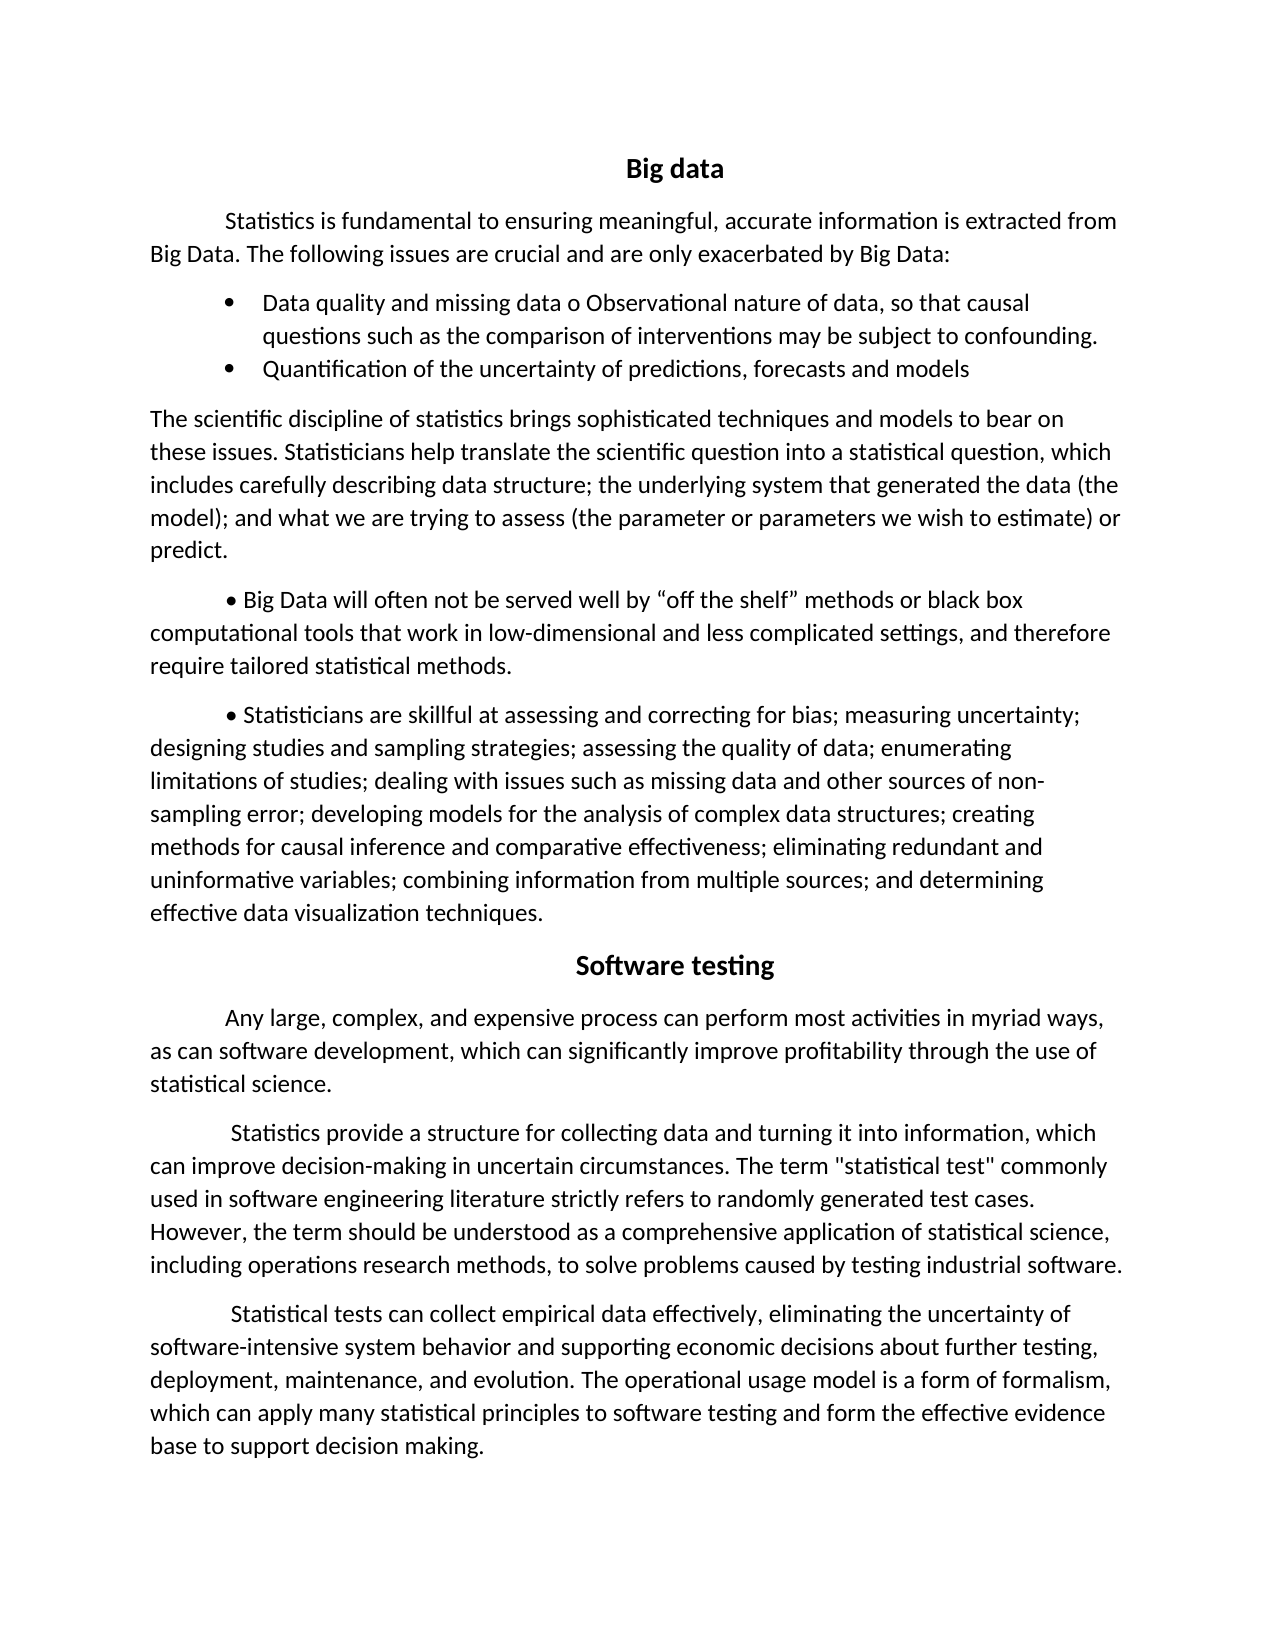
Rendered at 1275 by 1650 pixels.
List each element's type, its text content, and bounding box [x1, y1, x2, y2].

text Statistical tests can collect empirical data effectively, eliminating the uncertainty of software-intensive system behavior and supporting economic decisions about further testing, deployment, maintenance, and evolution. The operational usage model is a form of formalism, which can apply many statistical principles to software testing and form the effective evidence base to support decision making. [150, 1298, 1125, 1461]
list Quantification of the uncertainty of predictions, forecasts and models [225, 353, 1125, 384]
text • Big Data will often not be served well by “off the shelf” methods or black box computational tools that work in low-dimensional and less complicated settings, and therefore require tailored statistical methods. [150, 584, 1125, 681]
text The scientific discipline of statistics brings sophisticated techniques and models to bear on these issues. Statisticians help translate the scientific question into a statistical question, which includes carefully describing data structure; the underlying system that generated the data (the model); and what we are trying to assess (the parameter or parameters we wish to estimate) or predict. [150, 403, 1125, 565]
list Data quality and missing data o Observational nature of data, so that causal questions such as the comparison of interventions may be subject to confounding. [225, 288, 1125, 351]
text • Statisticians are skillful at assessing and correcting for bias; measuring uncertainty; designing studies and sampling strategies; assessing the quality of data; enumerating limitations of studies; dealing with issues such as missing data and other sources of non-sampling error; developing models for the analysis of complex data structures; creating methods for causal inference and comparative effectiveness; eliminating redundant and uninformative variables; combining information from multiple sources; and determining effective data visualization techniques. [150, 700, 1125, 928]
text Software testing [150, 947, 1125, 982]
text Any large, complex, and expensive process can perform most activities in myriad ways, as can software development, which can significantly improve profitability through the use of statistical science. [150, 1002, 1125, 1098]
text Statistics provide a structure for collecting data and turning it into information, which can improve decision-making in uncertain circumstances. The term "statistical test" commonly used in software engineering literature strictly refers to randomly generated test cases. However, the term should be understood as a comprehensive application of statistical science, including operations research methods, to solve problems caused by testing industrial software. [150, 1117, 1125, 1279]
text Big data [150, 150, 1125, 186]
text Statistics is fundamental to ensuring meaningful, accurate information is extracted from Big Data. The following issues are crucial and are only exacerbated by Big Data: [150, 205, 1125, 268]
